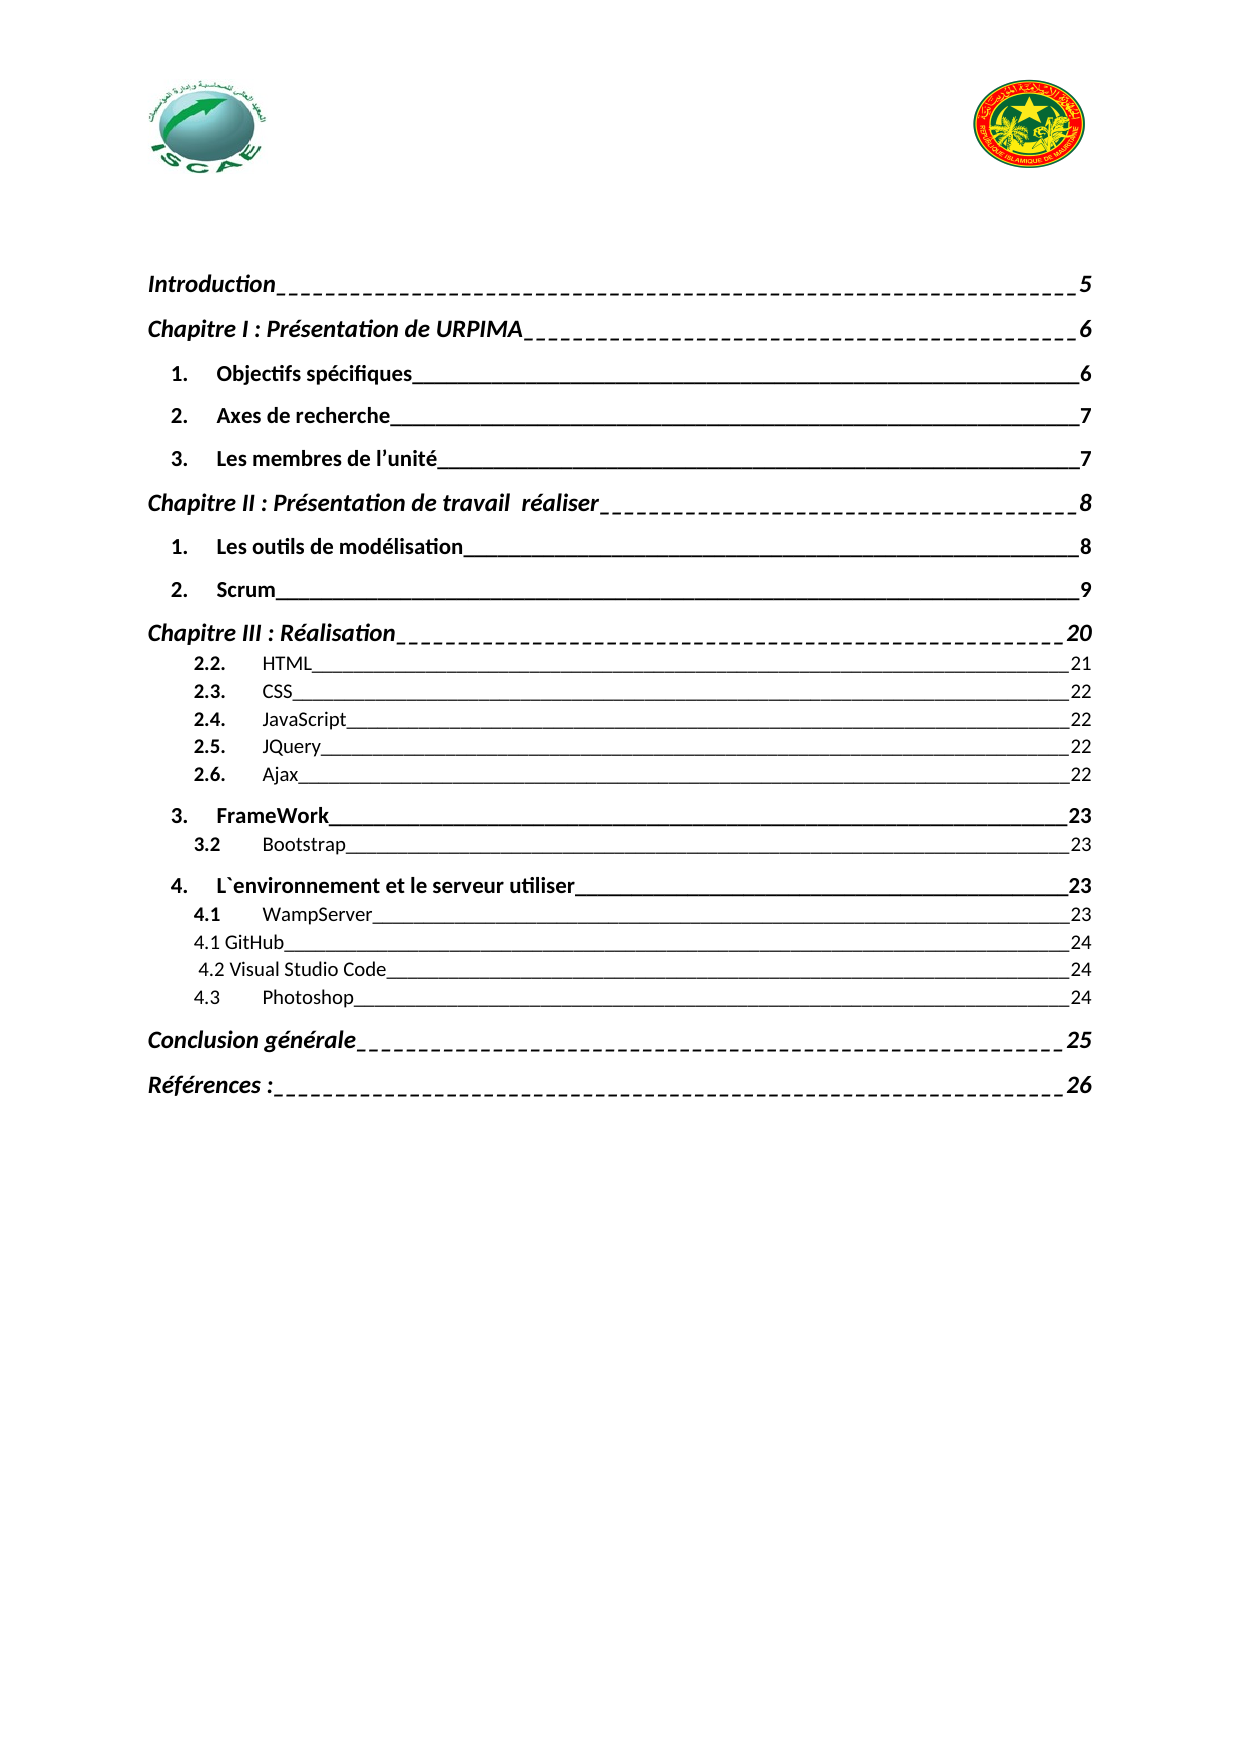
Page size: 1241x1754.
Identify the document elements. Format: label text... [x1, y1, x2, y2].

text Conclusion générale 25 [148, 1024, 1093, 1054]
text 2.5. JQuery 22 [193, 733, 1093, 759]
text 3. FrameWork 23 [171, 801, 1093, 829]
text 1. Objectifs spécifiques 6 [171, 359, 1093, 387]
text 4.1 GitHub 24 [193, 929, 1093, 954]
text Introduction 5 [148, 268, 1093, 298]
text Références : 26 [148, 1069, 1093, 1100]
picture [966, 73, 1093, 174]
text 2. Scrum 9 [171, 575, 1093, 603]
text Chapitre III : Réalisation 20 [148, 618, 1093, 648]
text 1. Les outils de modélisation 8 [171, 532, 1093, 560]
text 2.3. CSS 22 [193, 678, 1093, 703]
text 4. L`environnement et le serveur utiliser 23 [171, 871, 1093, 899]
text 2.4. JavaScript 22 [193, 706, 1093, 731]
text 2.2. HTML 21 [193, 651, 1093, 676]
text Chapitre II : Présentation de travail réaliser 8 [148, 487, 1093, 517]
text 2.6. Ajax 22 [193, 761, 1093, 786]
text 4.1 WampServer 23 [193, 902, 1093, 927]
text 3.2 Bootstrap 23 [193, 831, 1093, 857]
text 2. Axes de recherche 7 [171, 401, 1093, 429]
text Chapitre I : Présentation de URPIMA 6 [148, 313, 1093, 344]
text 3. Les membres de l’unité 7 [171, 444, 1093, 472]
picture [147, 79, 269, 174]
text 4.2 Visual Studio Code 24 [193, 957, 1093, 982]
text 4.3 Photoshop 24 [193, 984, 1093, 1009]
